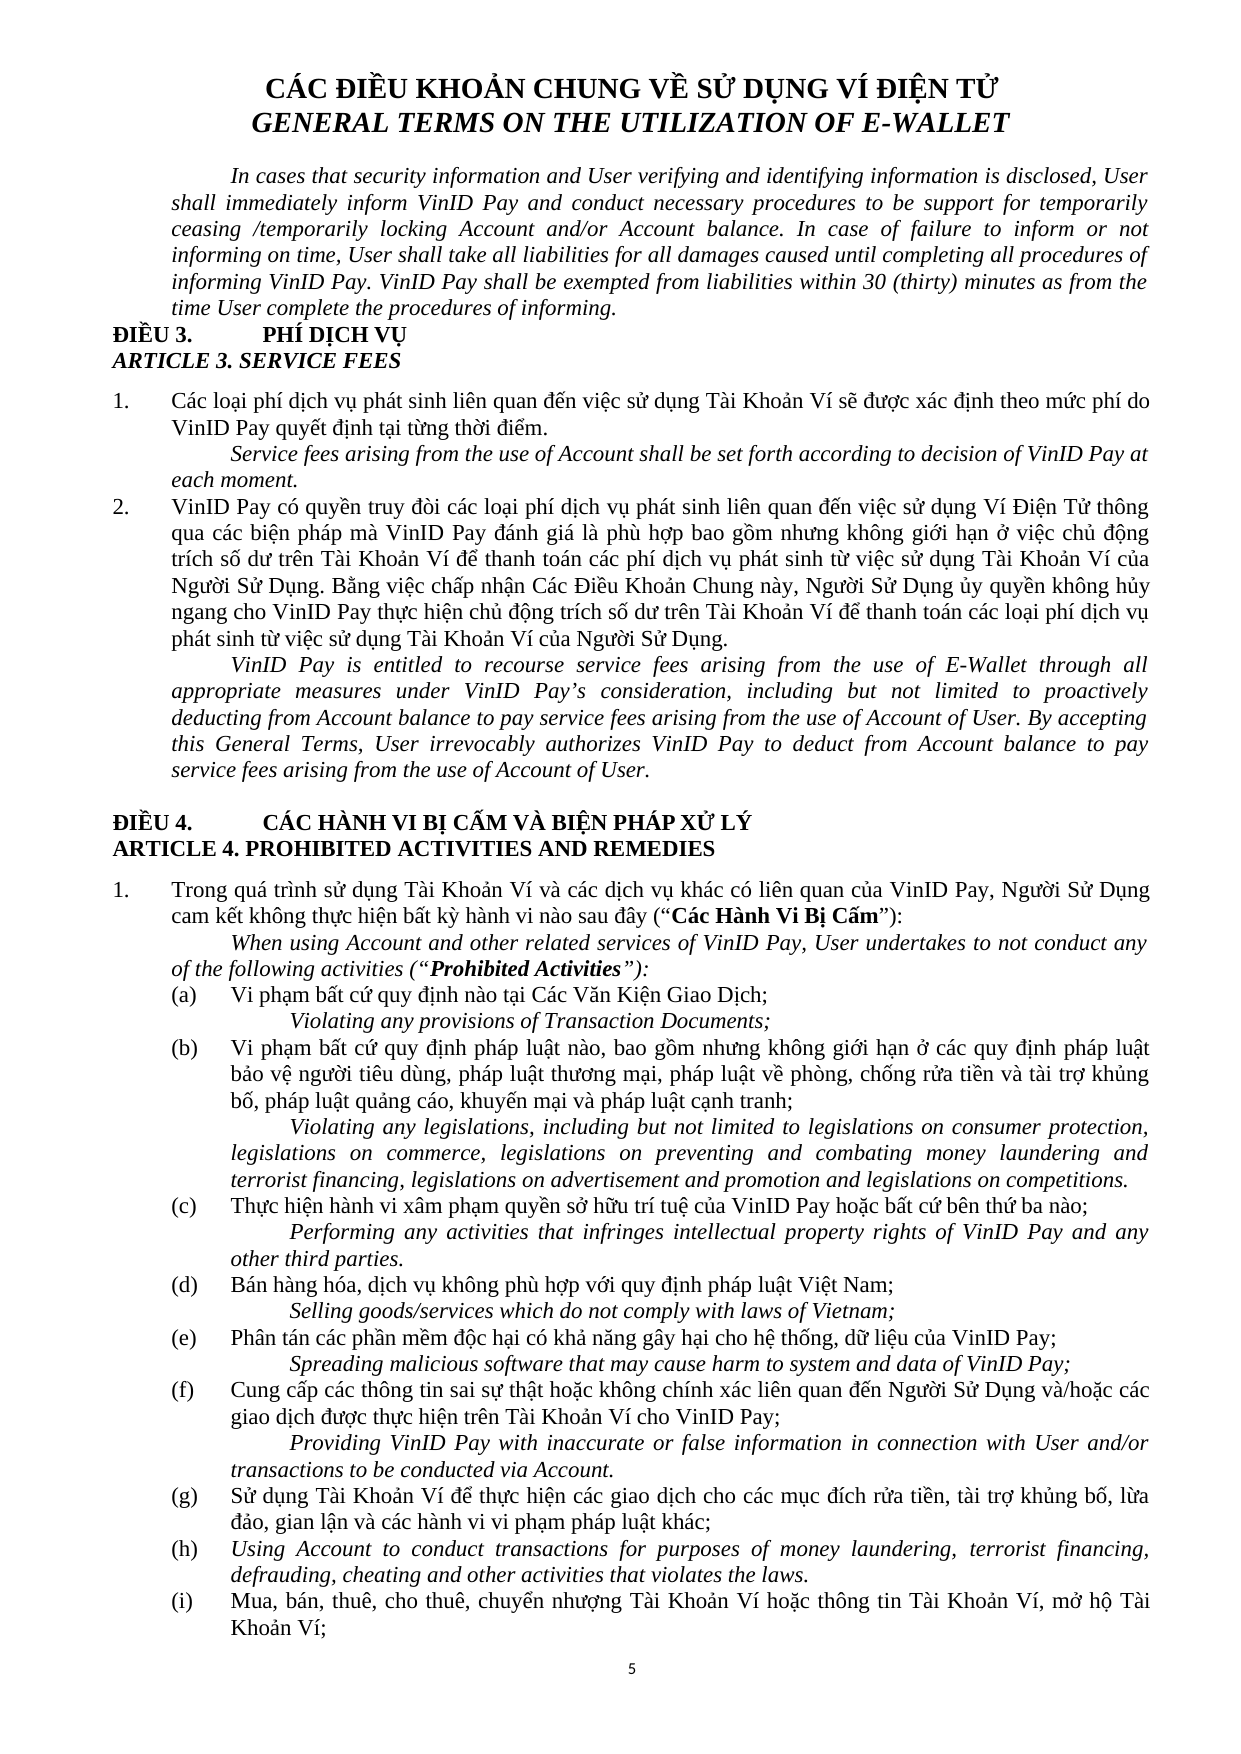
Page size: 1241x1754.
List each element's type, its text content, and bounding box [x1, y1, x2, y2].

list Sử dụng Tài Khoản Ví để thực hiện các giao dịch cho các mục đích rửa tiền, tài trợ khủng bố, lừa đảo, gian lận và các hành vi vi phạm pháp luật khác; [171, 1482, 1152, 1535]
list Các loại phí dịch vụ phát sinh liên quan đến việc sử dụng Tài Khoản Ví sẽ được xác định theo mức phí do VinID Pay quyết định tại từng thời điểm. [112, 387, 1152, 440]
list Mua, bán, thuê, cho thuê, chuyển nhượng Tài Khoản Ví hoặc thông tin Tài Khoản Ví, mở hộ Tài Khoản Ví; [171, 1587, 1152, 1640]
list Bán hàng hóa, dịch vụ không phù hợp với quy định pháp luật Việt Nam; [171, 1271, 1152, 1297]
list VinID Pay có quyền truy đòi các loại phí dịch vụ phát sinh liên quan đến việc sử dụng Ví Điện Tử thông qua các biện pháp mà VinID Pay đánh giá là phù hợp bao gồm nhưng không giới hạn ở việc chủ động trích số dư trên Tài Khoản Ví để thanh toán các phí dịch vụ phát sinh từ việc sử dụng Tài Khoản Ví của Người Sử Dụng. Bằng việc chấp nhận Các Điều Khoản Chung này, Người Sử Dụng ủy quyền không hủy ngang cho VinID Pay thực hiện chủ động trích số dư trên Tài Khoản Ví để thanh toán các loại phí dịch vụ phát sinh từ việc sử dụng Tài Khoản Ví của Người Sử Dụng. [112, 493, 1152, 651]
text ARTICLE 3. SERVICE FEES [112, 347, 1152, 373]
list Using Account to conduct transactions for purposes of money laundering, terrorist financing, defrauding, cheating and other activities that violates the laws. [171, 1535, 1152, 1587]
text Violating any legislations, including but not limited to legislations on consumer protection, legislations on commerce, legislations on preventing and combating money laundering and terrorist financing, legislations on advertisement and promotion and legislations on competitions. [230, 1113, 1152, 1192]
text Providing VinID Pay with inaccurate or false information in connection with User and/or transactions to be conducted via Account. [230, 1429, 1152, 1482]
text Spreading malicious software that may cause harm to system and data of VinID Pay; [230, 1350, 1152, 1377]
list Phân tán các phần mềm độc hại có khả năng gây hại cho hệ thống, dữ liệu của VinID Pay; [171, 1324, 1152, 1350]
text Service fees arising from the use of Account shall be set forth according to decision of VinID Pay at each moment. [171, 440, 1152, 493]
text When using Account and other related services of VinID Pay, User undertakes to not conduct any of the following activities (“Prohibited Activities”): [171, 928, 1152, 981]
text ARTICLE 4. PROHIBITED ACTIVITIES AND REMEDIES [112, 835, 1152, 862]
list Vi phạm bất cứ quy định nào tại Các Văn Kiện Giao Dịch; [171, 981, 1152, 1008]
text VinID Pay is entitled to recourse service fees arising from the use of E-Wallet through all appropriate measures under VinID Pay’s consideration, including but not limited to proactively deducting from Account balance to pay service fees arising from the use of Account of User. By accepting this General Terms, User irrevocably authorizes VinID Pay to deduct from Account balance to pay service fees arising from the use of Account of User. [171, 651, 1152, 783]
text Violating any provisions of Transaction Documents; [230, 1008, 1152, 1034]
list Vi phạm bất cứ quy định pháp luật nào, bao gồm nhưng không giới hạn ở các quy định pháp luật bảo vệ người tiêu dùng, pháp luật thương mại, pháp luật về phòng, chống rửa tiền và tài trợ khủng bố, pháp luật quảng cáo, khuyến mại và pháp luật cạnh tranh; [171, 1034, 1152, 1113]
subtitle ĐIỀU 4. CÁC HÀNH VI BỊ CẤM VÀ BIỆN PHÁP XỬ LÝ [112, 809, 1152, 835]
text In cases that security information and User verifying and identifying information is disclosed, User shall immediately inform VinID Pay and conduct necessary procedures to be support for temporarily ceasing /temporarily locking Account and/or Account balance. In case of failure to inform or not informing on time, User shall take all liabilities for all damages caused until completing all procedures of informing VinID Pay. VinID Pay shall be exempted from liabilities within 30 (thirty) minutes as from the time User complete the procedures of informing. [171, 162, 1152, 321]
list Thực hiện hành vi xâm phạm quyền sở hữu trí tuệ của VinID Pay hoặc bất cứ bên thứ ba nào; [171, 1192, 1152, 1218]
list Trong quá trình sử dụng Tài Khoản Ví và các dịch vụ khác có liên quan của VinID Pay, Người Sử Dụng cam kết không thực hiện bất kỳ hành vi nào sau đây (“Các Hành Vi Bị Cấm”): [112, 876, 1152, 928]
text Performing any activities that infringes intellectual property rights of VinID Pay and any other third parties. [230, 1218, 1152, 1271]
subtitle ĐIỀU 3. PHÍ DỊCH VỤ [112, 321, 1152, 347]
text Selling goods/services which do not comply with laws of Vietnam; [230, 1297, 1152, 1324]
list Cung cấp các thông tin sai sự thật hoặc không chính xác liên quan đến Người Sử Dụng và/hoặc các giao dịch được thực hiện trên Tài Khoản Ví cho VinID Pay; [171, 1377, 1152, 1429]
